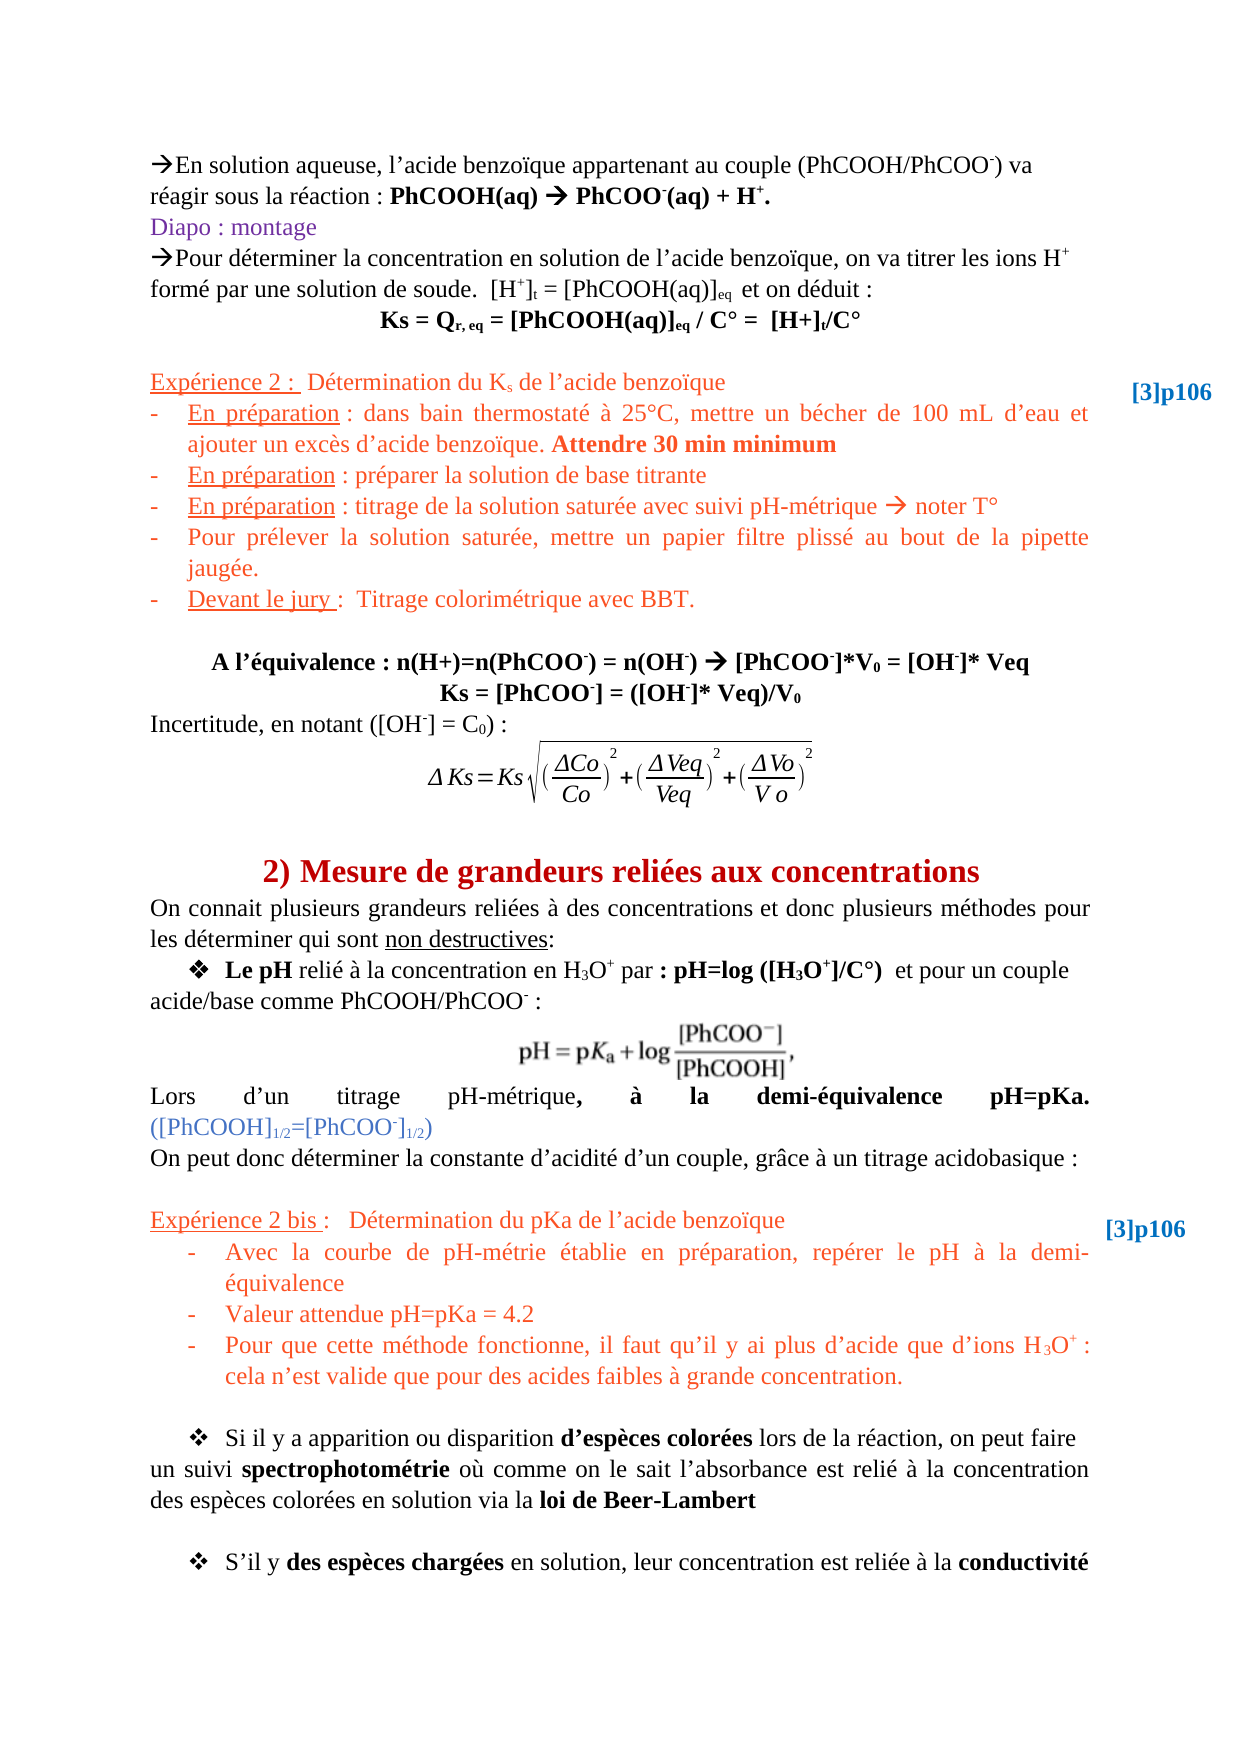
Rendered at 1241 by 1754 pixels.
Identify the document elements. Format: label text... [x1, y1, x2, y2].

text Incertitude, en notant ([OH-] = C0) : [150, 709, 1090, 737]
text Pour déterminer la concentration en solution de l’acide benzoïque, on va titrer les ions H+ formé par une solution de soude. [H+]t = [PhCOOH(aq)]eq et on déduit : [150, 243, 1090, 303]
text Ks = [PhCOO-] = ([OH-]* Veq)/V0 [150, 678, 1090, 706]
list En préparation : préparer la solution de base titrante [150, 460, 1090, 489]
text On peut donc déterminer la constante d’acidité d’un couple, grâce à un titrage acidobasique : [150, 1143, 1090, 1172]
list Mesure de grandeurs reliées aux concentrations [262, 851, 1090, 889]
text Diapo : montage [150, 212, 1090, 241]
list S’il y des espèces chargées en solution, leur concentration est reliée à la conductivité [187, 1547, 1090, 1576]
list Valeur attendue pH=pKa = 4.2 [187, 1299, 1090, 1327]
text Ks = Qr, eq = [PhCOOH(aq)]eq / C° = [H+]t/C° [150, 305, 1090, 334]
list En préparation : titrage de la solution saturée avec suivi pH-métrique noter T° [150, 491, 1090, 520]
list Pour prélever la solution saturée, mettre un papier filtre plissé au bout de la pipette jaugée. [150, 522, 1090, 582]
list Pour que cette méthode fonctionne, il faut qu’il y ai plus d’acide que d’ions H3O+ : cela n’est valide que pour des acides faibles à grande concentration. [187, 1330, 1090, 1389]
text acide/base comme PhCOOH/PhCOO- : [150, 986, 1090, 1014]
text Expérience 2 bis : Détermination du pKa de l’acide benzoïque [150, 1206, 1090, 1234]
list Le pH relié à la concentration en H3O+ par : pH=log ([H3O+]/C°) et pour un couple [187, 955, 1090, 983]
text Expérience 2 : Détermination du Ks de l’acide benzoïque [150, 367, 1090, 396]
list En préparation : dans bain thermostaté à 25°C, mettre un bécher de 100 mL d’eau et ajouter un excès d’acide benzoïque. Attendre 30 min minimum [150, 398, 1090, 458]
text On connait plusieurs grandeurs reliées à des concentrations et donc plusieurs méthodes pour les déterminer qui sont non destructives: [150, 893, 1090, 952]
picture [508, 1016, 807, 1080]
text En solution aqueuse, l’acide benzoïque appartenant au couple (PhCOOH/PhCOO-) va réagir sous la réaction : PhCOOH(aq) PhCOO-(aq) + H+. [150, 150, 1090, 210]
list Avec la courbe de pH-métrie établie en préparation, repérer le pH à la demi-équivalence [187, 1237, 1090, 1296]
list Devant le jury : Titrage colorimétrique avec BBT. [150, 584, 1090, 613]
list Si il y a apparition ou disparition d’espèces colorées lors de la réaction, on peut faire [187, 1423, 1090, 1452]
text Lors d’un titrage pH-métrique, à la demi-équivalence pH=pKa. ([PhCOOH]1/2=[PhCOO-]1/2) [150, 1081, 1090, 1141]
text A l’équivalence : n(H+)=n(PhCOO-) = n(OH-) [PhCOO-]*V0 = [OH-]* Veq [150, 647, 1090, 675]
